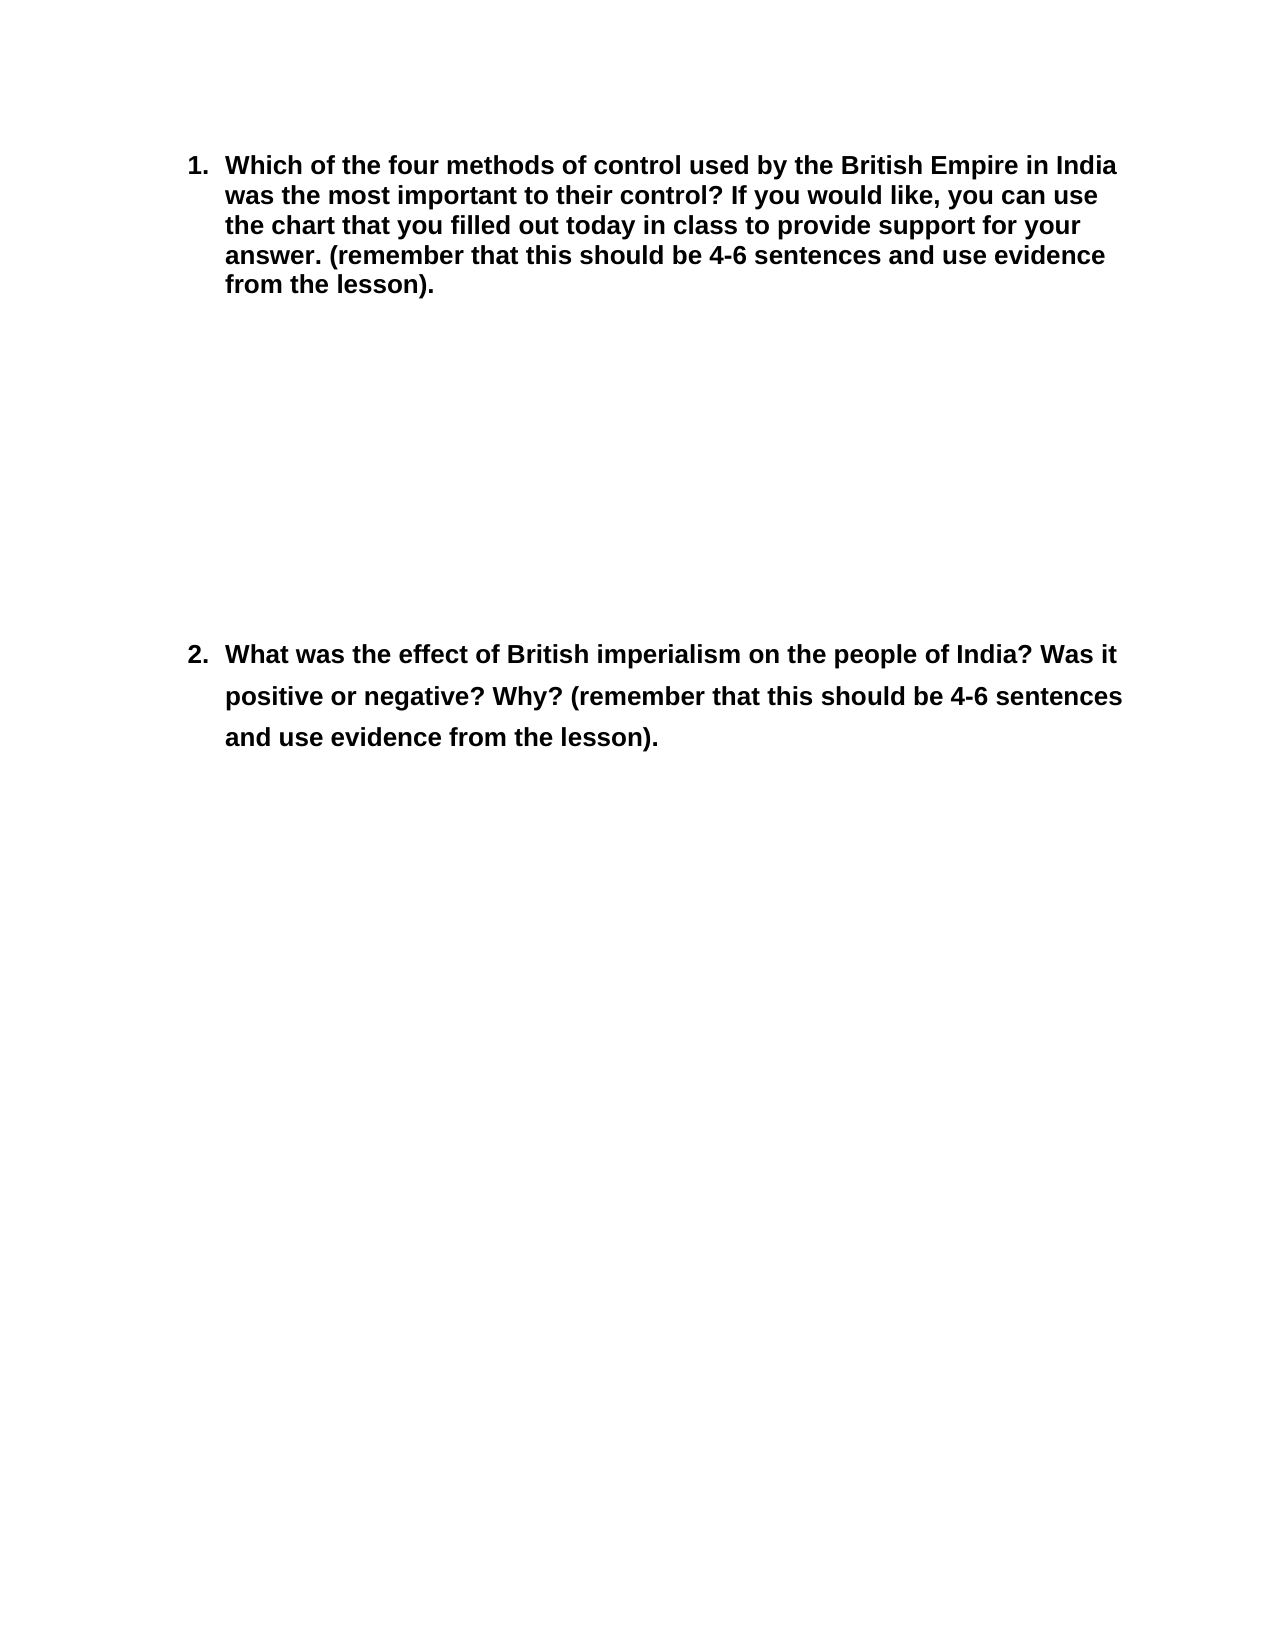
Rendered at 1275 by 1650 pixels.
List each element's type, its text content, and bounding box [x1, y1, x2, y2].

list What was the effect of British imperialism on the people of India? Was it positive or negative? Why? (remember that this should be 4-6 sentences and use evidence from the lesson). [187, 639, 1125, 752]
list Which of the four methods of control used by the British Empire in India was the most important to their control? If you would like, you can use the chart that you filled out today in class to provide support for your answer. (remember that this should be 4-6 sentences and use evidence from the lesson). [187, 150, 1125, 299]
